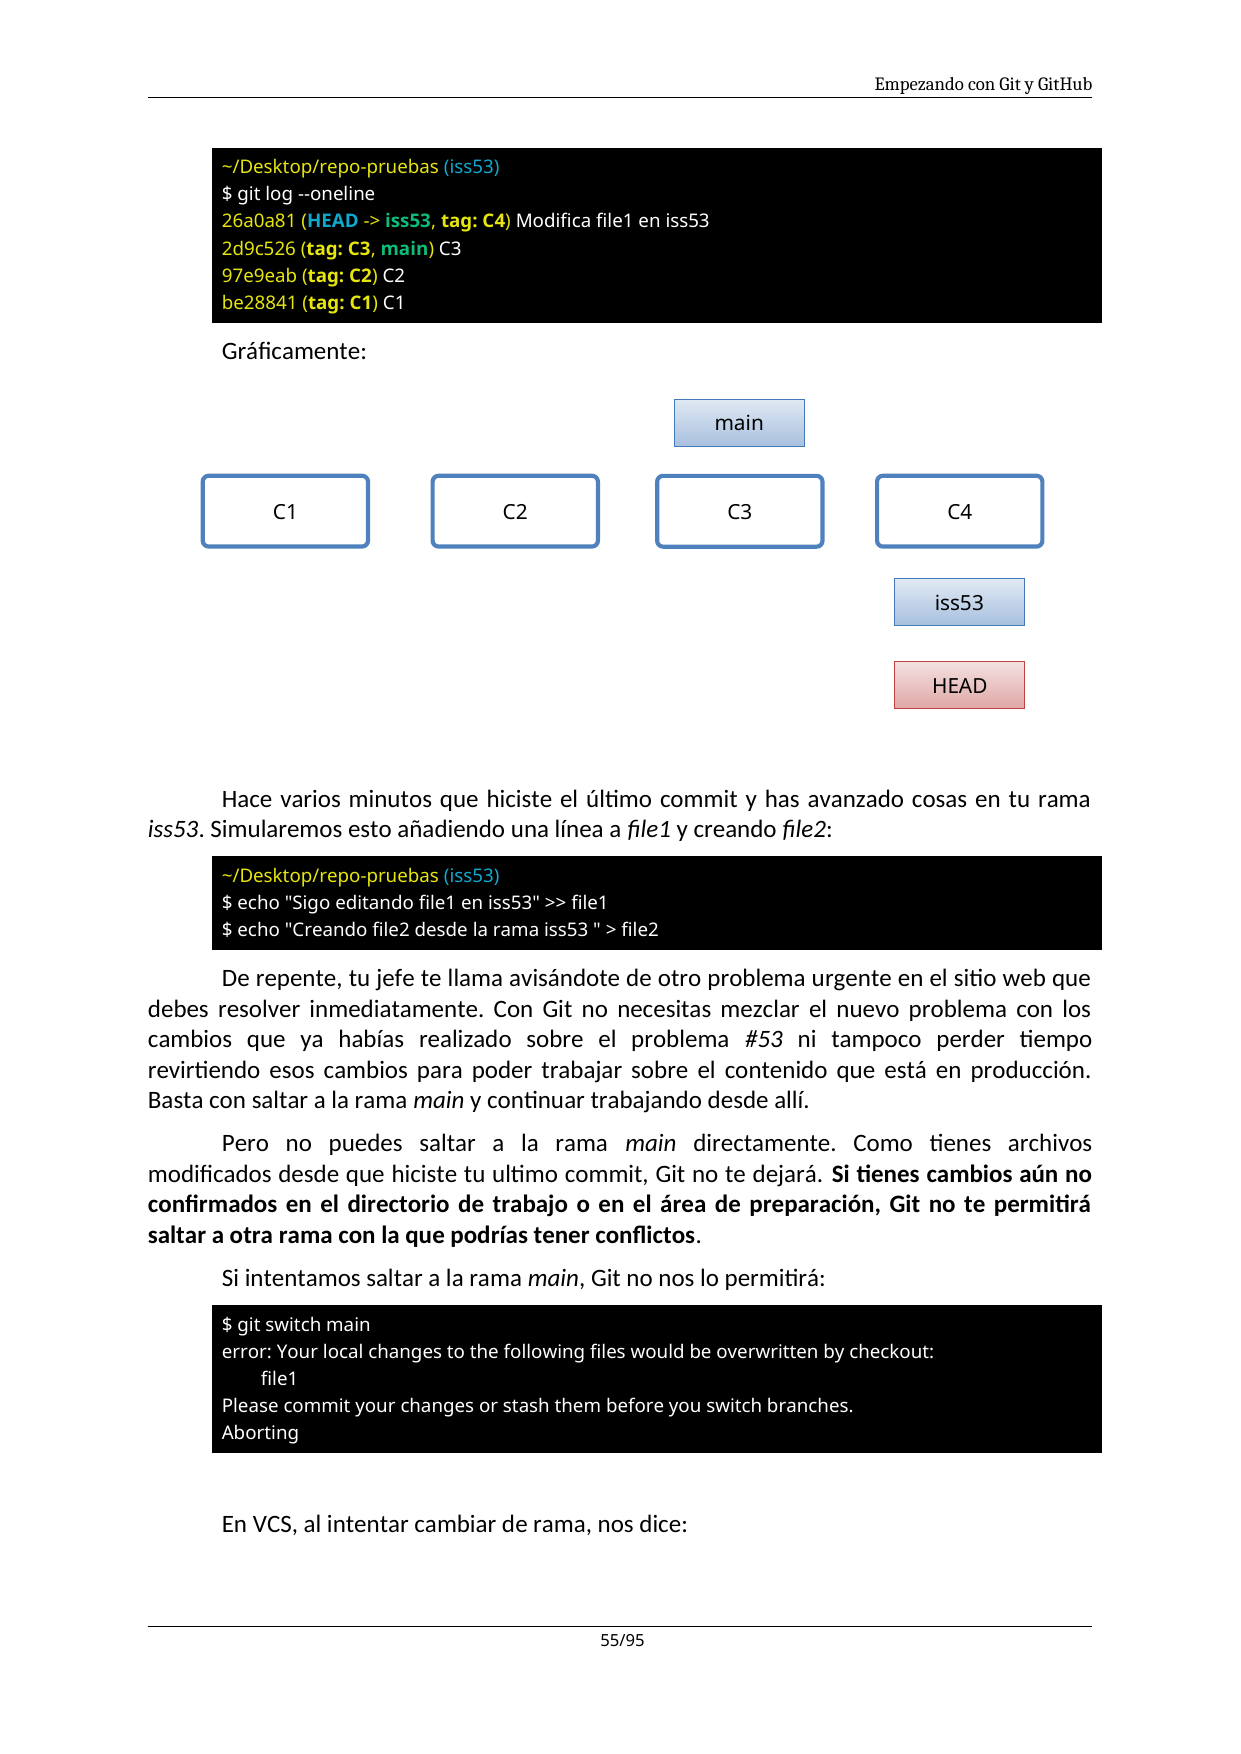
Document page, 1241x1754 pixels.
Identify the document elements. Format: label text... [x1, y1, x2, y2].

text file1 [213, 1359, 1101, 1386]
text En VCS, al intentar cambiar de rama, nos dice: [148, 1509, 1092, 1539]
text 97e9eab (tag: C2) C2 [213, 256, 1101, 283]
text ~/Desktop/repo-pruebas (iss53) [213, 857, 1101, 883]
text $ git log --oneline [213, 175, 1101, 202]
text error: Your local changes to the following files would be overwritten by checkout: [213, 1332, 1101, 1359]
text Hace varios minutos que hiciste el último commit y has avanzado cosas en tu rama iss53. Simularemos esto añadiendo una línea a file1 y creando file2: [148, 783, 1092, 844]
text $ echo "Sigo editando file1 en iss53" >> file1 [213, 883, 1101, 910]
text Si intentamos saltar a la rama main, Git no nos lo permitirá: [148, 1262, 1092, 1293]
text Aborting [213, 1413, 1101, 1452]
text Gráficamente: [148, 335, 1092, 366]
text De repente, tu jefe te llama avisándote de otro problema urgente en el sitio web que debes resolver inmediatamente. Con Git no necesitas mezclar el nuevo problema con los cambios que ya habías realizado sobre el problema #53 ni tampoco perder tiempo revirtiendo esos cambios para poder trabajar sobre el contenido que está en producción. Basta con saltar a la rama main y continuar trabajando desde allí. [148, 962, 1092, 1115]
text Please commit your changes or stash them before you switch branches. [213, 1386, 1101, 1413]
text ~/Desktop/repo-pruebas (iss53) [213, 149, 1101, 175]
text $ git switch main [213, 1306, 1101, 1332]
text $ echo "Creando file2 desde la rama iss53 " > file2 [213, 910, 1101, 949]
text be28841 (tag: C1) C1 [213, 283, 1101, 322]
text 2d9c526 (tag: C3, main) C3 [213, 229, 1101, 256]
text Pero no puedes saltar a la rama main directamente. Como tienes archivos modificados desde que hiciste tu ultimo commit, Git no te dejará. Si tienes cambios aún no confirmados en el directorio de trabajo o en el área de preparación, Git no te permitirá saltar a otra rama con la que podrías tener conflictos. [148, 1128, 1092, 1250]
text 26a0a81 (HEAD -> iss53, tag: C4) Modifica file1 en iss53 [213, 202, 1101, 229]
